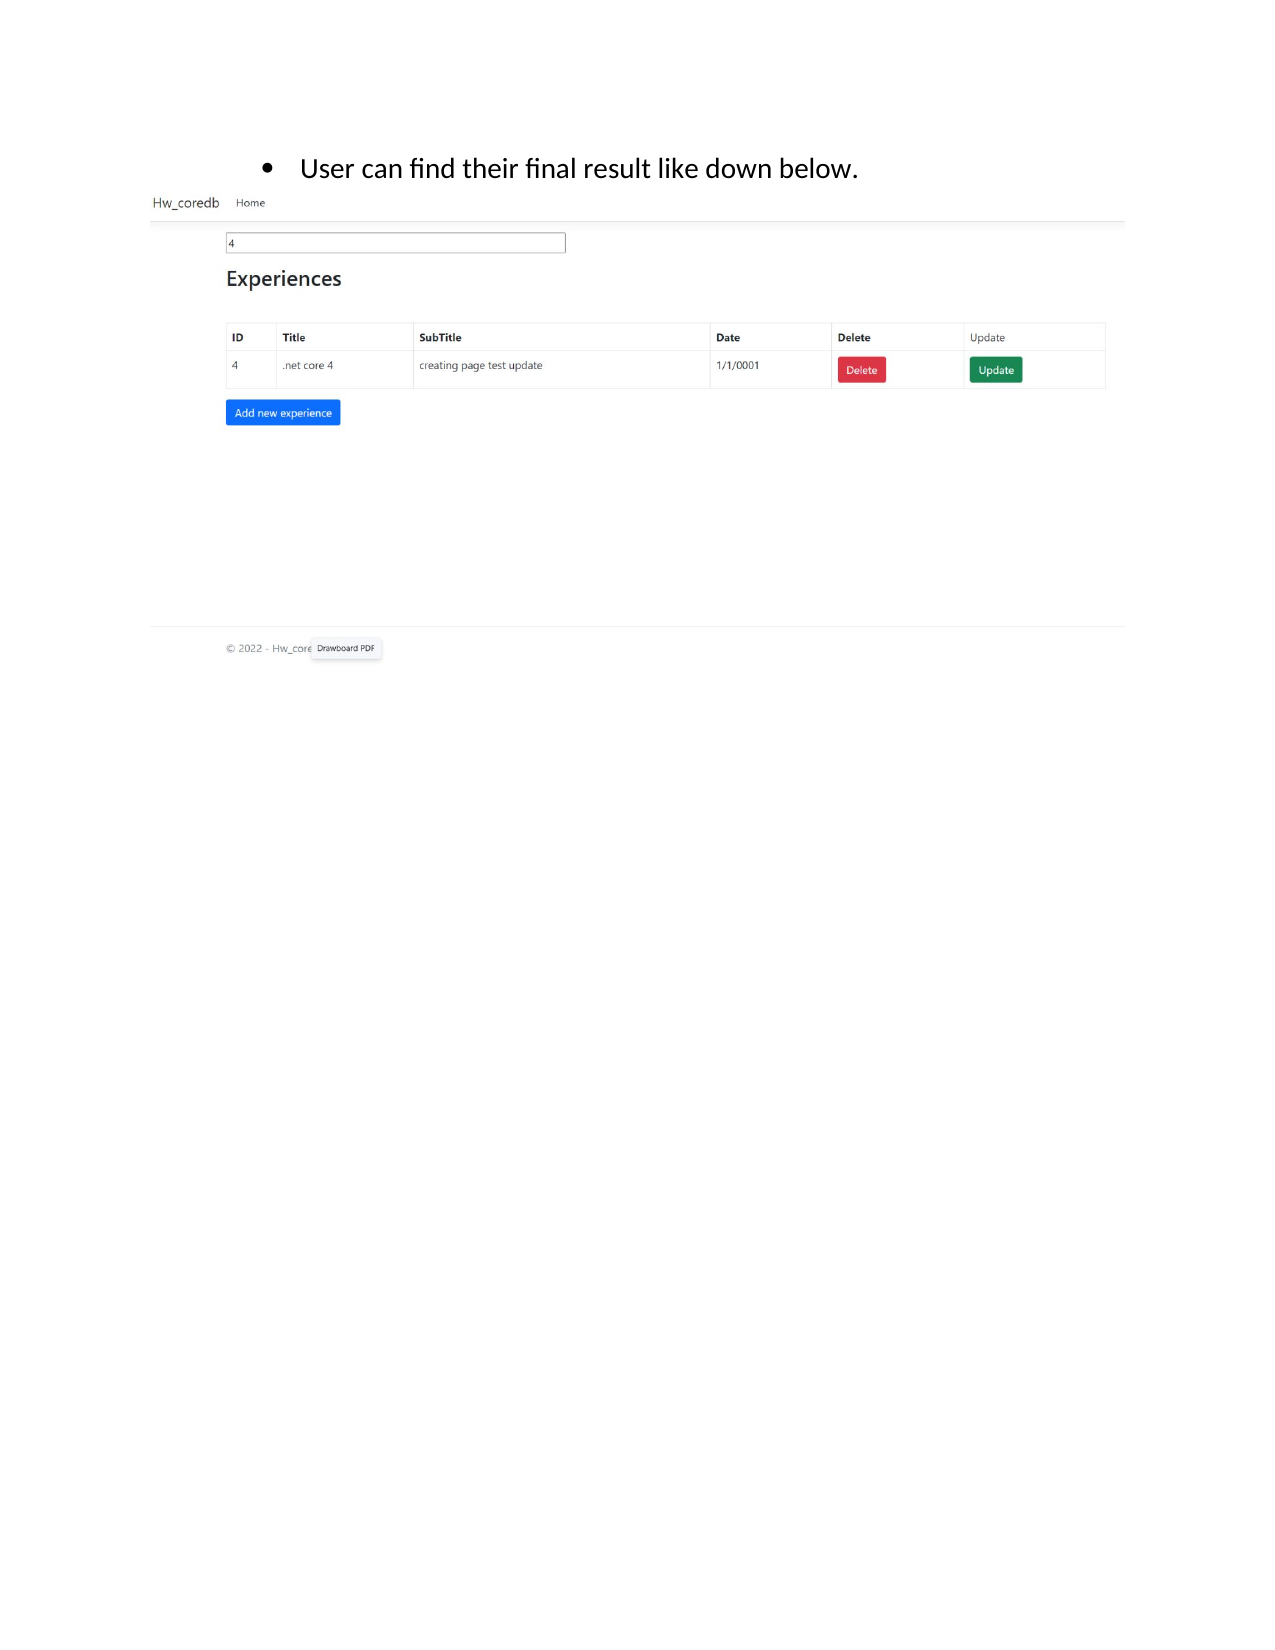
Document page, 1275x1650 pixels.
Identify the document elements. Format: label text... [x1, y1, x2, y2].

list User can find their final result like down below. [262, 150, 1125, 185]
picture [150, 185, 1125, 667]
